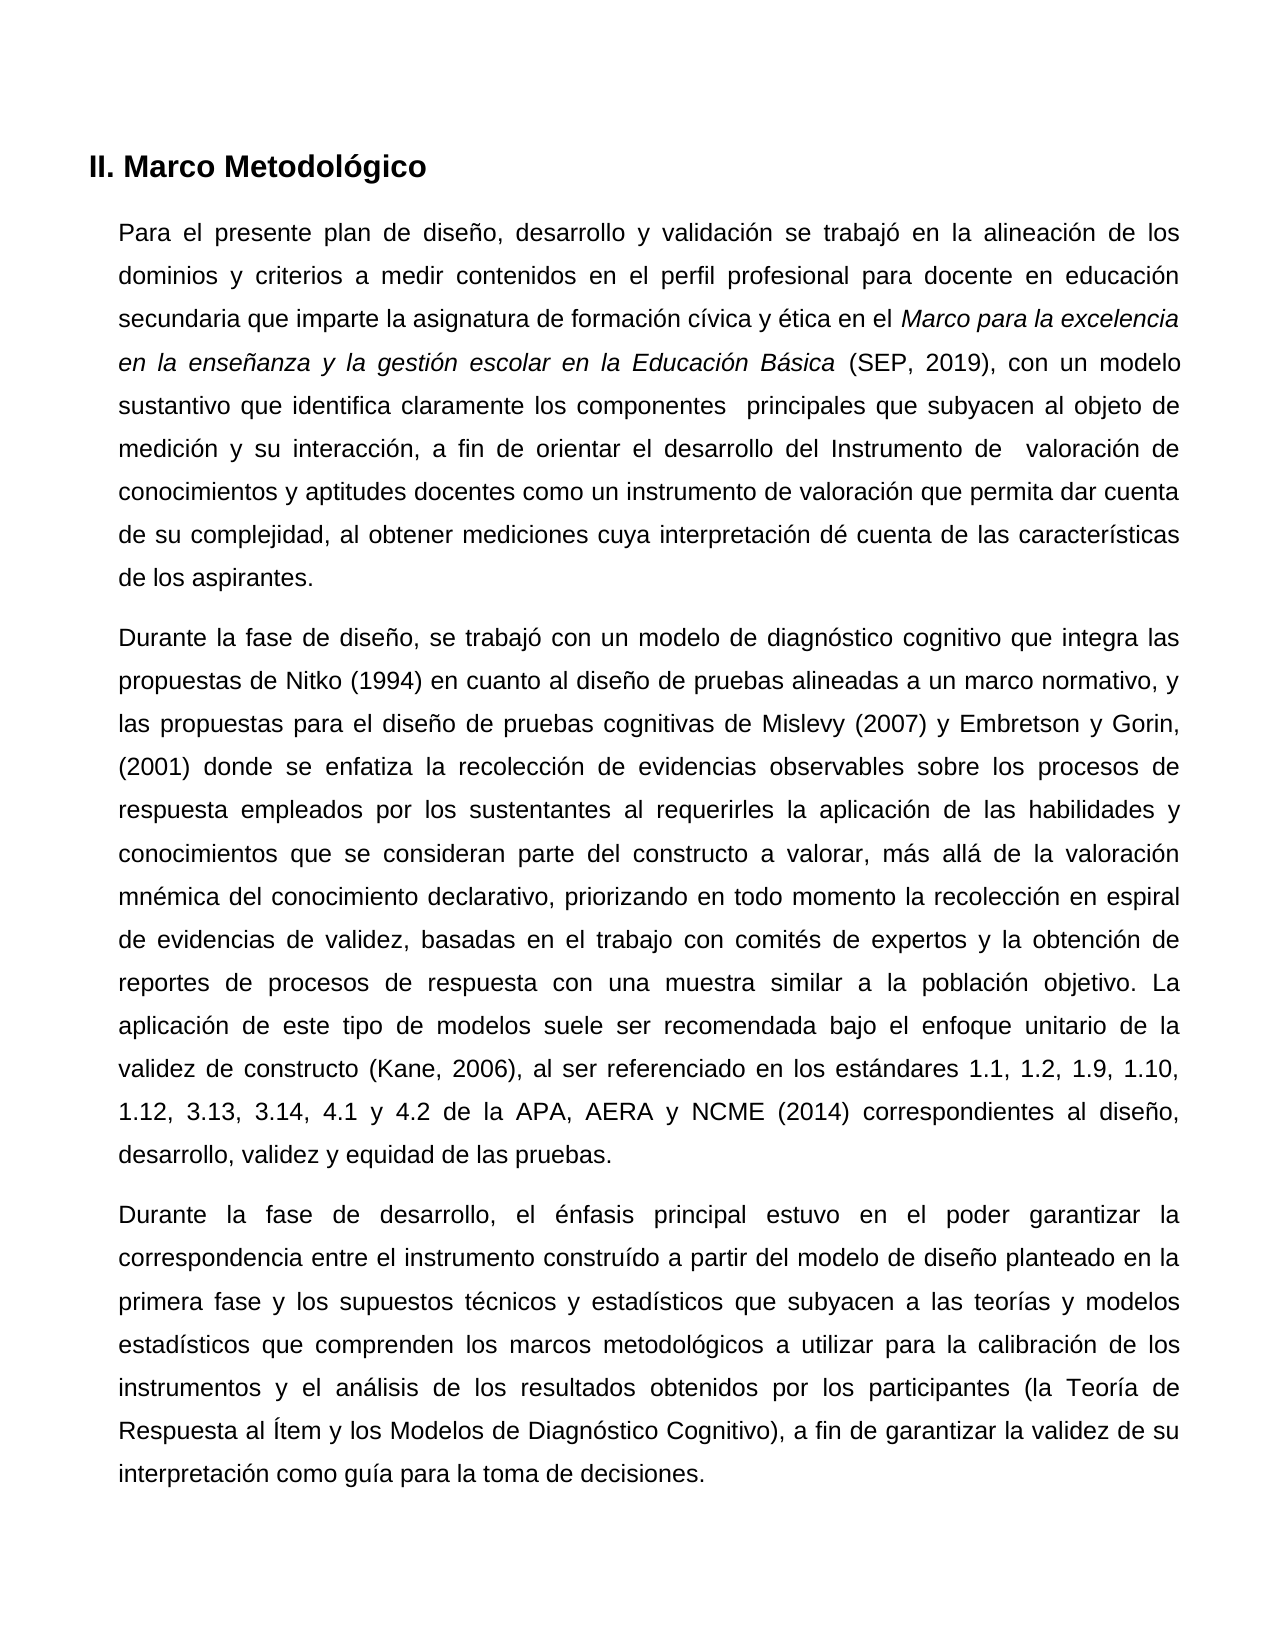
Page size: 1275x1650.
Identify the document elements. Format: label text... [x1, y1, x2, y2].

text Durante la fase de diseño, se trabajó con un modelo de diagnóstico cognitivo que integra las propuestas de Nitko (1994) en cuanto al diseño de pruebas alineadas a un marco normativo, y las propuestas para el diseño de pruebas cognitivas de Mislevy (2007) y Embretson y Gorin, (2001) donde se enfatiza la recolección de evidencias observables sobre los procesos de respuesta empleados por los sustentantes al requerirles la aplicación de las habilidades y conocimientos que se consideran parte del constructo a valorar, más allá de la valoración mnémica del conocimiento declarativo, priorizando en todo momento la recolección en espiral de evidencias de validez, basadas en el trabajo con comités de expertos y la obtención de reportes de procesos de respuesta con una muestra similar a la población objetivo. La aplicación de este tipo de modelos suele ser recomendada bajo el enfoque unitario de la validez de constructo (Kane, 2006), al ser referenciado en los estándares 1.1, 1.2, 1.9, 1.10, 1.12, 3.13, 3.14, 4.1 y 4.2 de la APA, AERA y NCME (2014) correspondientes al diseño, desarrollo, validez y equidad de las pruebas. [118, 623, 1182, 1169]
text Durante la fase de desarrollo, el énfasis principal estuvo en el poder garantizar la correspondencia entre el instrumento construído a partir del modelo de diseño planteado en la primera fase y los supuestos técnicos y estadísticos que subyacen a las teorías y modelos estadísticos que comprenden los marcos metodológicos a utilizar para la calibración de los instrumentos y el análisis de los resultados obtenidos por los participantes (la Teoría de Respuesta al Ítem y los Modelos de Diagnóstico Cognitivo), a fin de garantizar la validez de su interpretación como guía para la toma de decisiones. [118, 1200, 1182, 1488]
text II. Marco Metodológico [88, 148, 1182, 183]
text Para el presente plan de diseño, desarrollo y validación se trabajó en la alineación de los dominios y criterios a medir contenidos en el perfil profesional para docente en educación secundaria que imparte la asignatura de formación cívica y ética en el Marco para la excelencia en la enseñanza y la gestión escolar en la Educación Básica (SEP, 2019), con un modelo sustantivo que identifica claramente los componentes principales que subyacen al objeto de medición y su interacción, a fin de orientar el desarrollo del Instrumento de valoración de conocimientos y aptitudes docentes como un instrumento de valoración que permita dar cuenta de su complejidad, al obtener mediciones cuya interpretación dé cuenta de las características de los aspirantes. [118, 218, 1182, 592]
